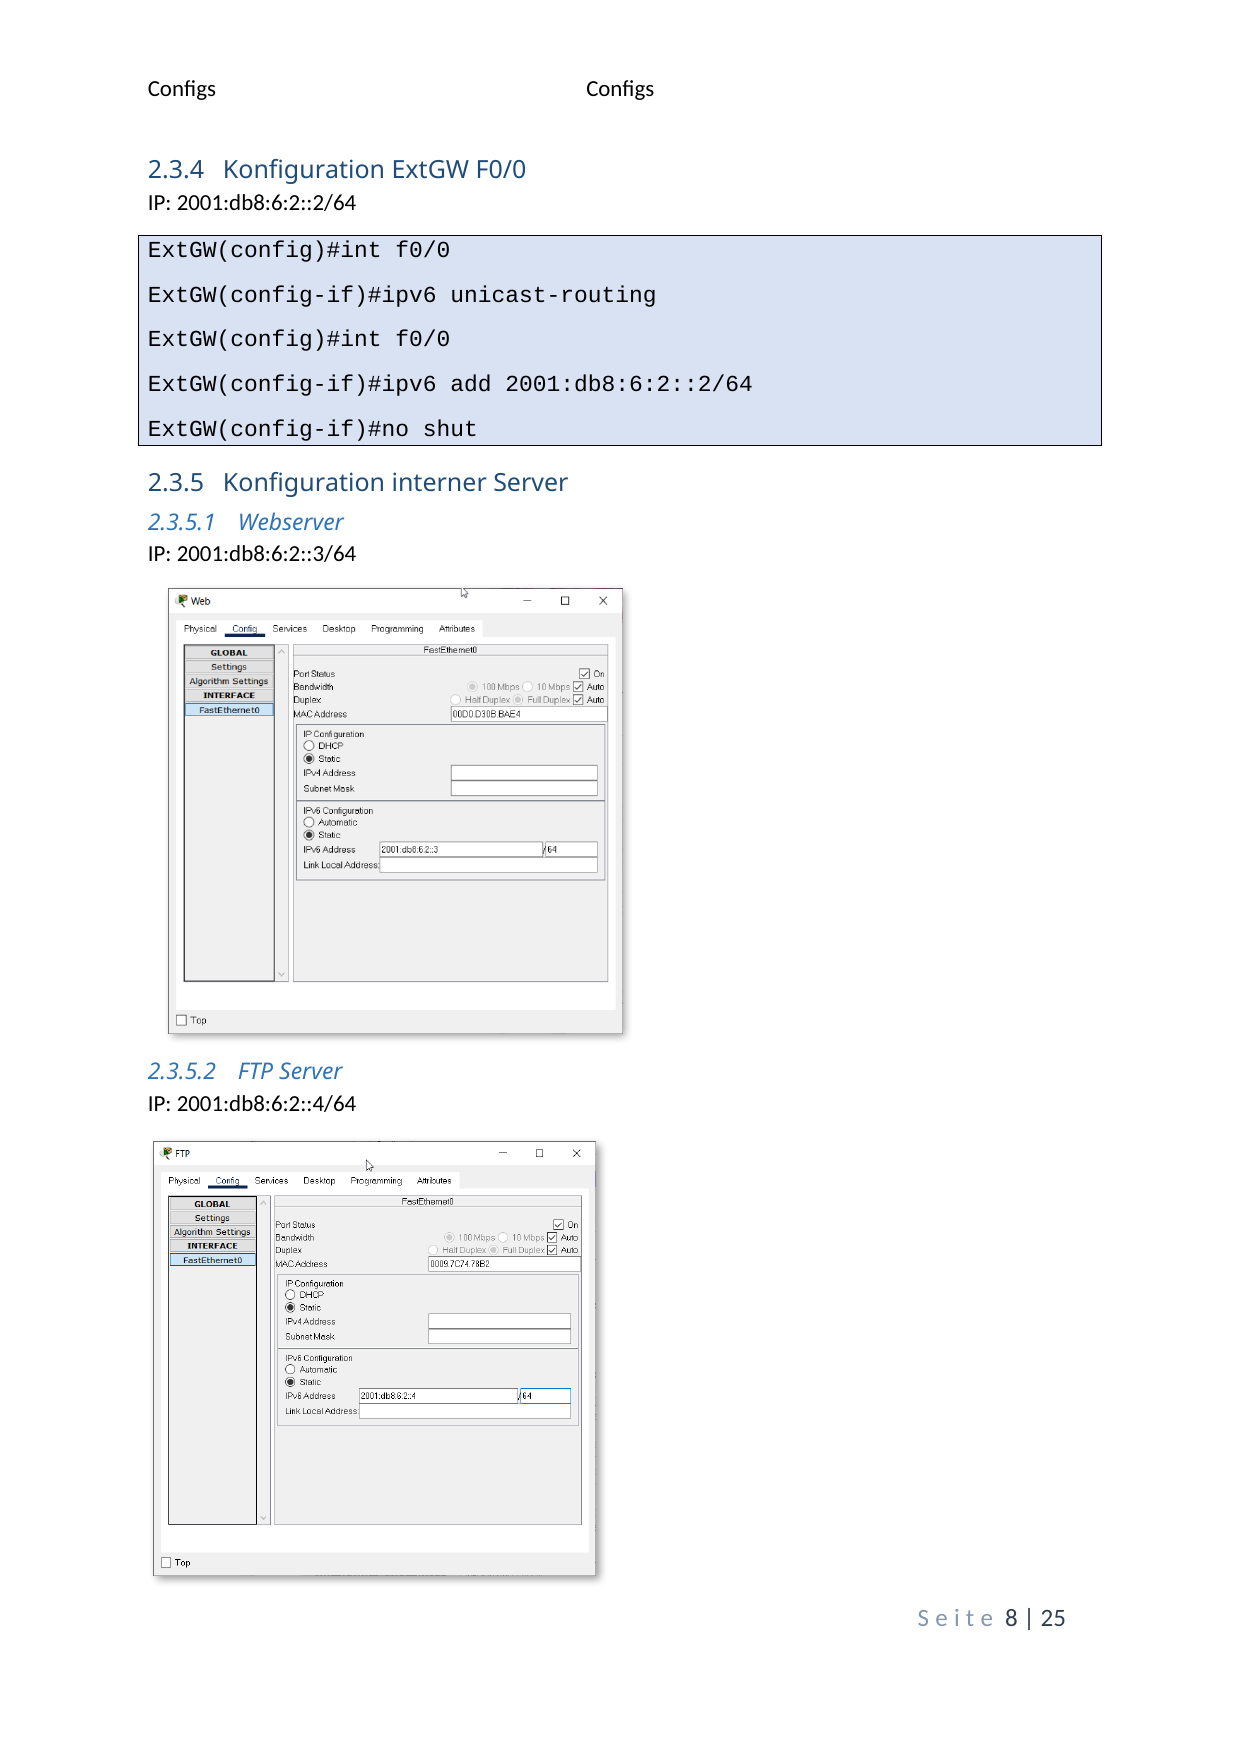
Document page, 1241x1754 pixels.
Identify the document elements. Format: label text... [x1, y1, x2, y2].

subtitle Webserver [148, 506, 1093, 537]
text IP: 2001:db8:6:2::4/64 [148, 1089, 1093, 1117]
subtitle FTP Server [148, 1055, 1093, 1086]
picture [168, 588, 623, 1034]
subtitle Konfiguration interner Server [148, 464, 1093, 499]
text ExtGW(config)#int f0/0 [139, 236, 1101, 264]
subtitle Konfiguration ExtGW F0/0 [148, 152, 1093, 186]
picture [153, 1141, 596, 1576]
text ExtGW(config)#int f0/0 [139, 324, 1101, 354]
text IP: 2001:db8:6:2::3/64 [148, 539, 1093, 567]
text IP: 2001:db8:6:2::2/64 [148, 188, 1093, 217]
text ExtGW(config-if)#ipv6 add 2001:db8:6:2::2/64 [139, 369, 1101, 398]
text ExtGW(config-if)#no shut [139, 414, 1101, 445]
text ExtGW(config-if)#ipv6 unicast-routing [139, 280, 1101, 309]
